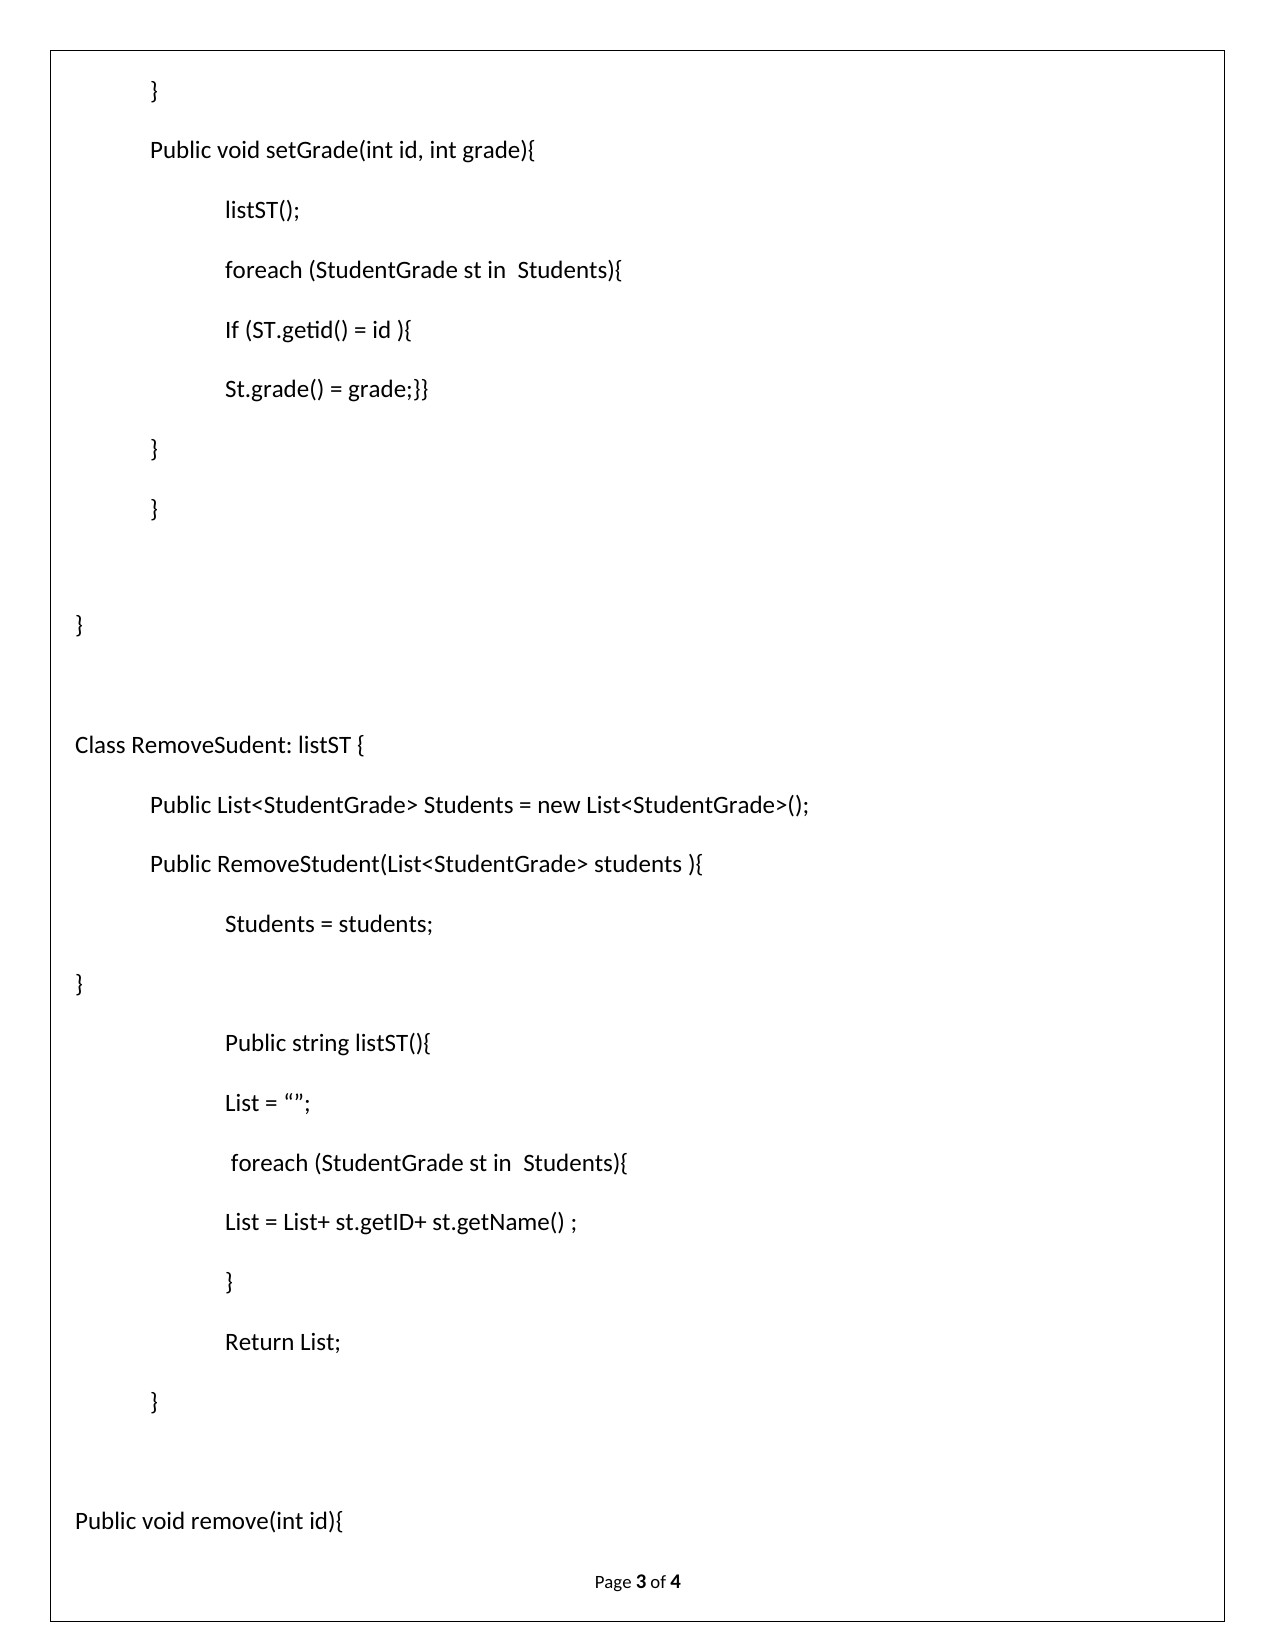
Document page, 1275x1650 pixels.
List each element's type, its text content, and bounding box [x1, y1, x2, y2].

text Public void setGrade(int id, int grade){ [75, 135, 1200, 165]
text foreach (StudentGrade st in Students){ [150, 1147, 1200, 1177]
text St.grade() = grade;}} [150, 373, 1200, 404]
text Class RemoveSudent: listST { [75, 729, 1200, 759]
text Students = students; [75, 908, 1200, 939]
text List = List+ st.getID+ st.getName() ; [150, 1207, 1200, 1237]
text listST(); [75, 194, 1200, 225]
text } [150, 1266, 1200, 1297]
text List = “”; [150, 1087, 1200, 1118]
text } [75, 493, 1200, 523]
text Public List<StudentGrade> Students = new List<StudentGrade>(); [75, 789, 1200, 819]
text } [75, 610, 1200, 640]
text Return List; [150, 1326, 1200, 1356]
text } [75, 433, 1200, 464]
text Public RemoveStudent(List<StudentGrade> students ){ [75, 848, 1200, 879]
text foreach (StudentGrade st in Students){ [150, 254, 1200, 284]
text Public string listST(){ [150, 1027, 1200, 1058]
text Public void remove(int id){ [75, 1505, 1200, 1536]
text If (ST.getid() = id ){ [150, 314, 1200, 344]
text } [75, 968, 1200, 998]
text } [75, 1386, 1200, 1416]
text } [75, 75, 1200, 106]
